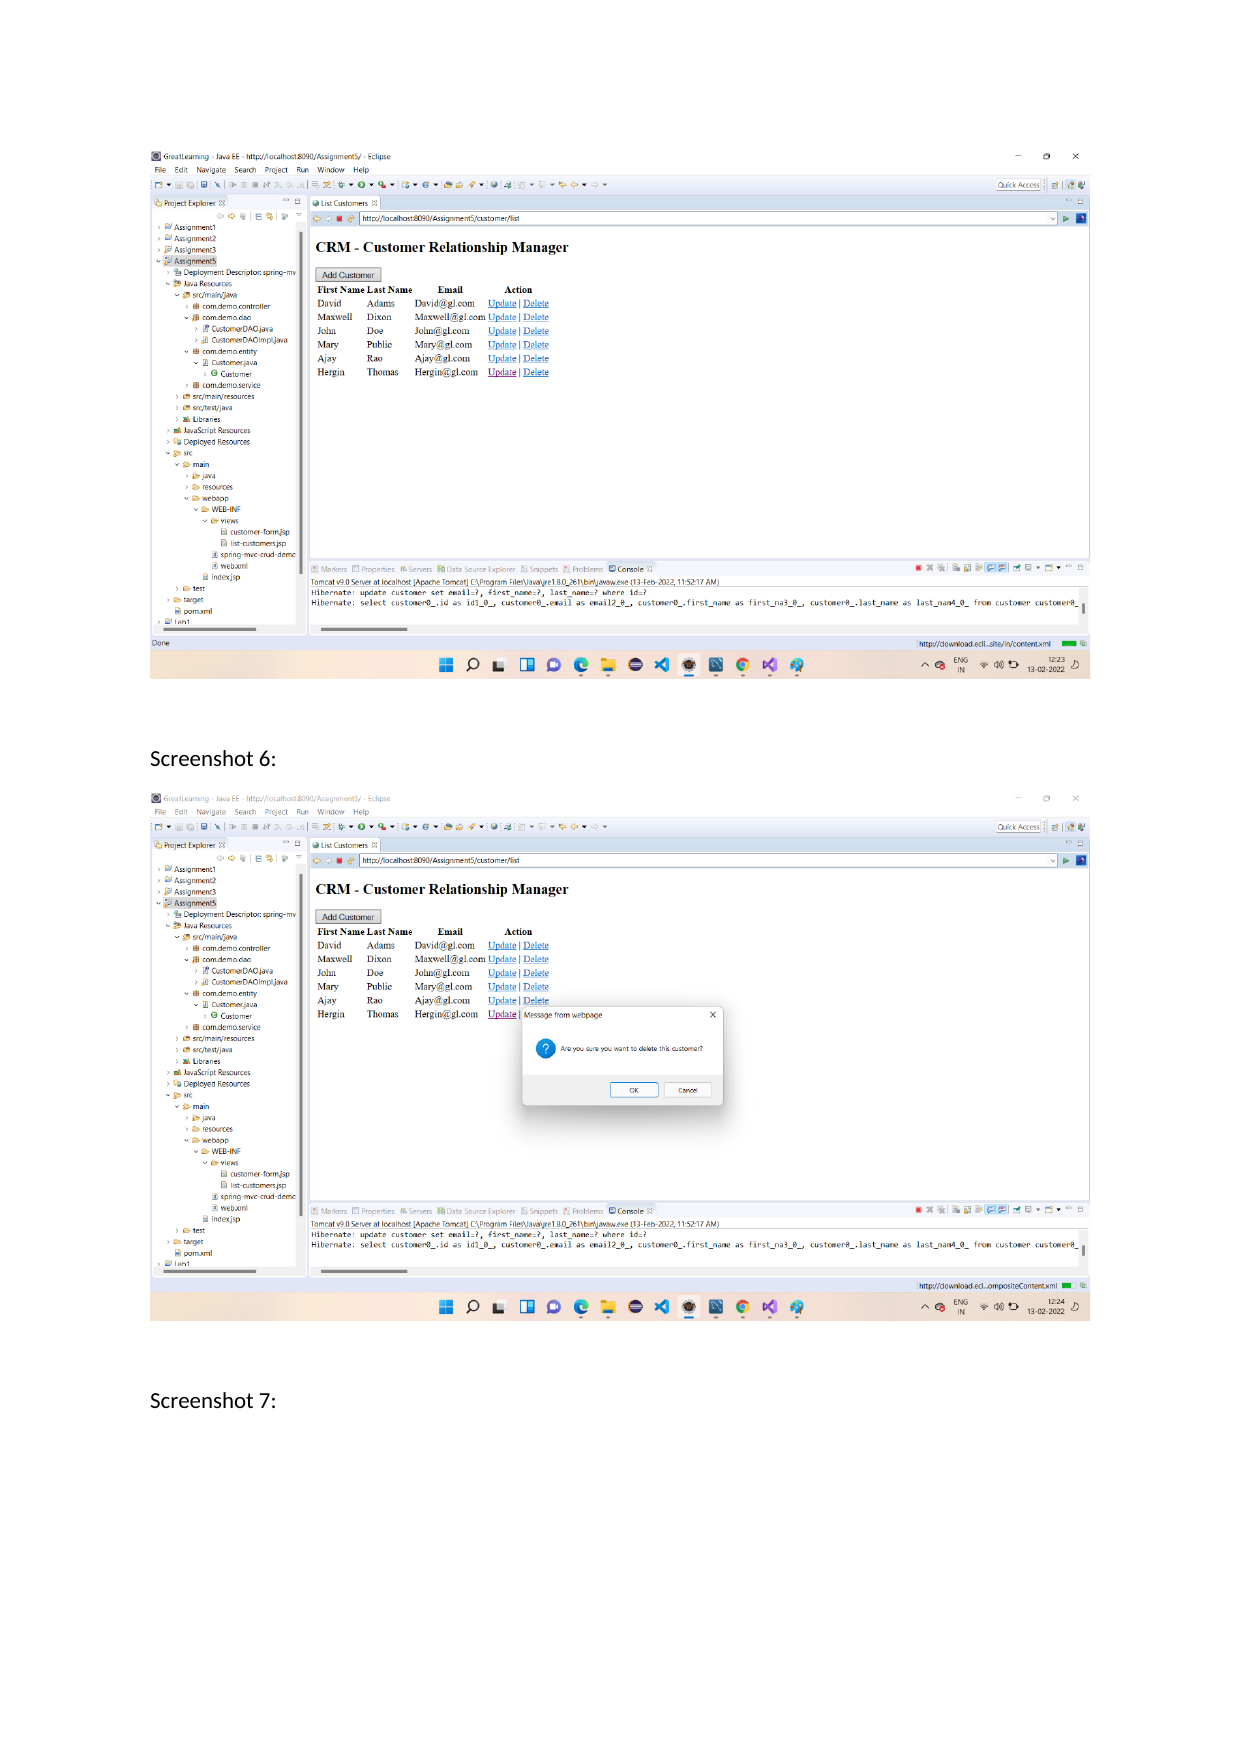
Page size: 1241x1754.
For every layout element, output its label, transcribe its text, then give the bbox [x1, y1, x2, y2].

text Screenshot 7: [150, 1386, 1090, 1414]
picture [150, 150, 1091, 679]
text Screenshot 6: [150, 744, 1090, 773]
picture [150, 791, 1091, 1321]
